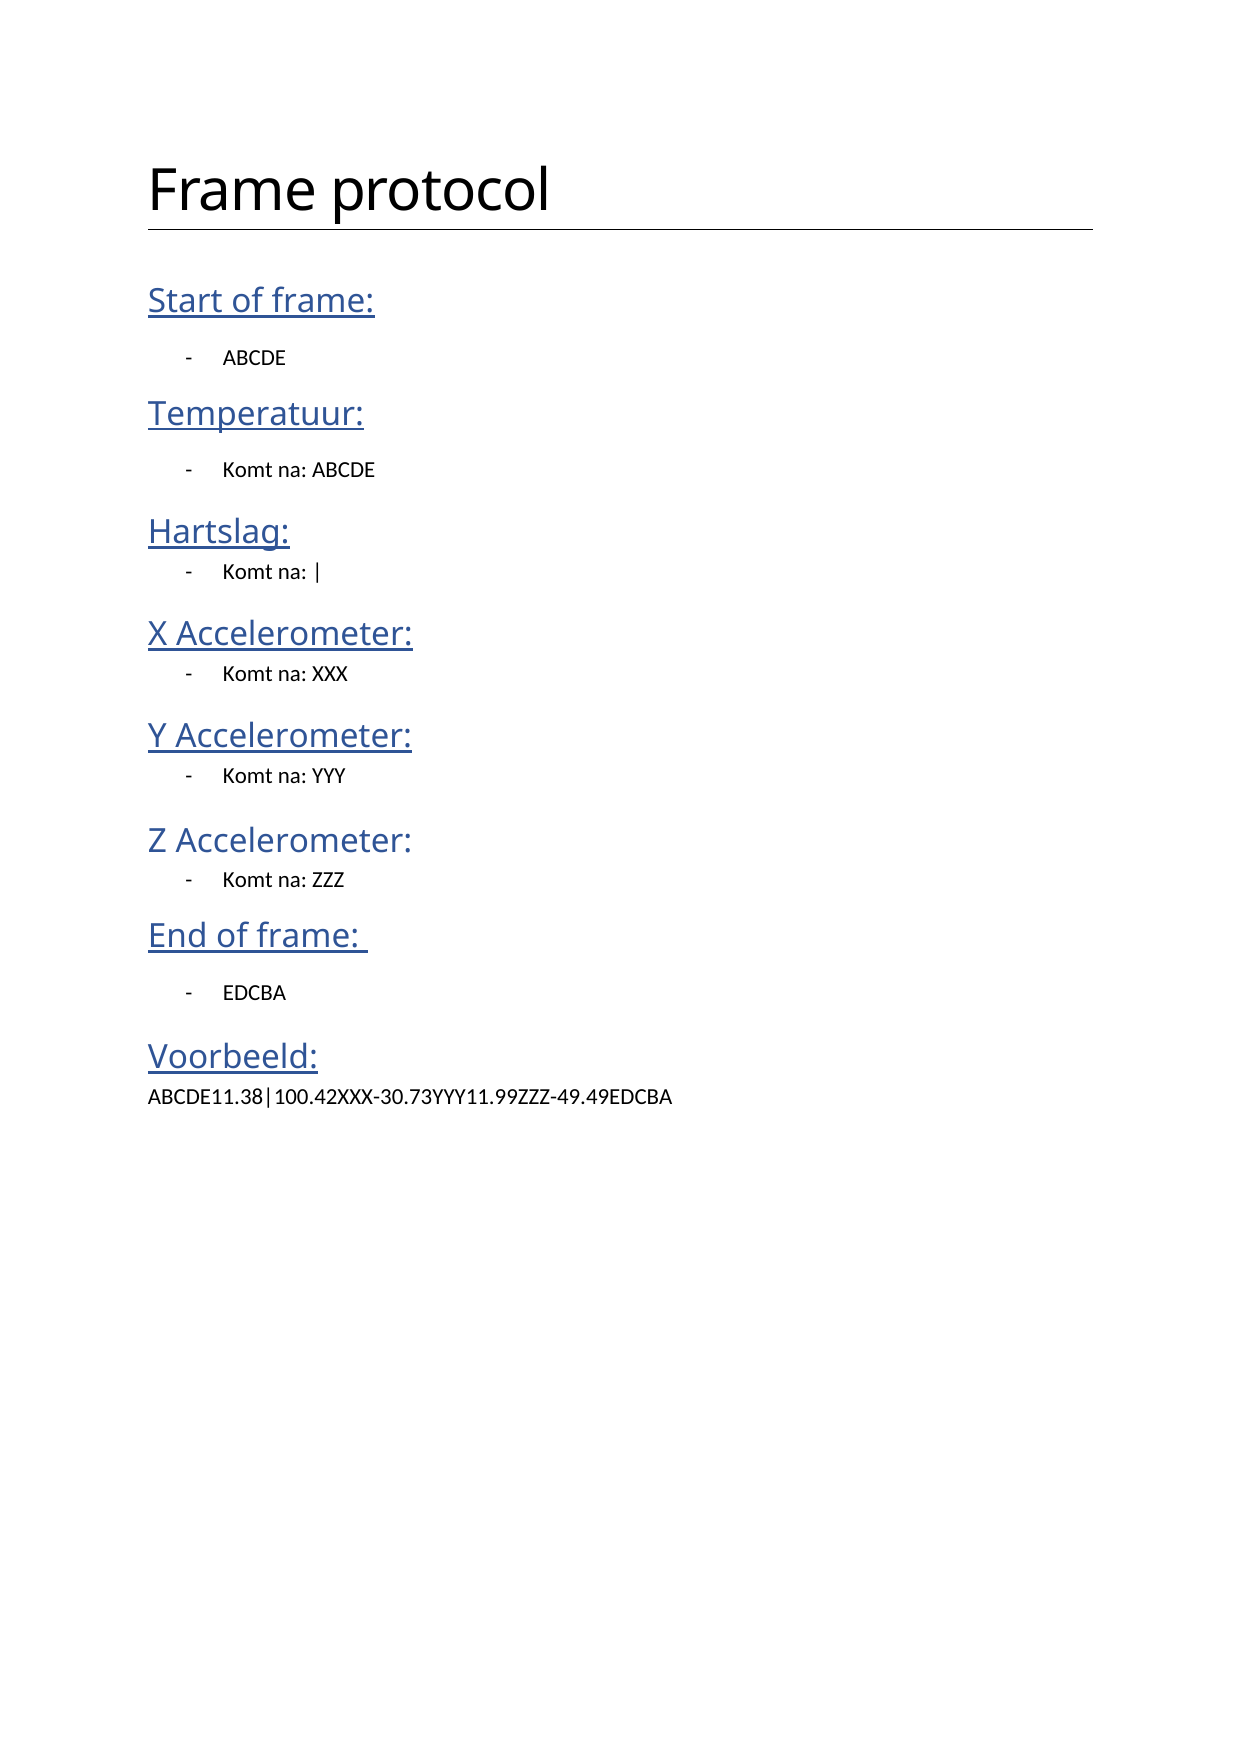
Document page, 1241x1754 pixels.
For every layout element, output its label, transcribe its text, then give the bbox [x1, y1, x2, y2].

text ABCDE11.38|100.42XXX-30.73YYY11.99ZZZ-49.49EDCBA [148, 1082, 1093, 1110]
subtitle Voorbeeld: [148, 1033, 1093, 1078]
text Temperatuur: [148, 389, 1093, 435]
list Komt na: | [185, 557, 1093, 585]
list EDCBA [185, 978, 1093, 1006]
list ABCDE [185, 343, 1093, 371]
list Komt na: ABCDE [185, 455, 1093, 483]
subtitle Y Accelerometer: [148, 712, 1093, 758]
list Komt na: XXX [185, 659, 1093, 687]
list Komt na: YYY [185, 761, 1093, 789]
list Komt na: ZZZ [185, 865, 1093, 893]
subtitle Hartslag: [148, 508, 1093, 554]
text Start of frame: [148, 277, 1093, 322]
subtitle Z Accelerometer: [148, 816, 1093, 862]
title Frame protocol [148, 148, 1093, 229]
text End of frame: [148, 912, 1093, 958]
subtitle X Accelerometer: [148, 610, 1093, 656]
